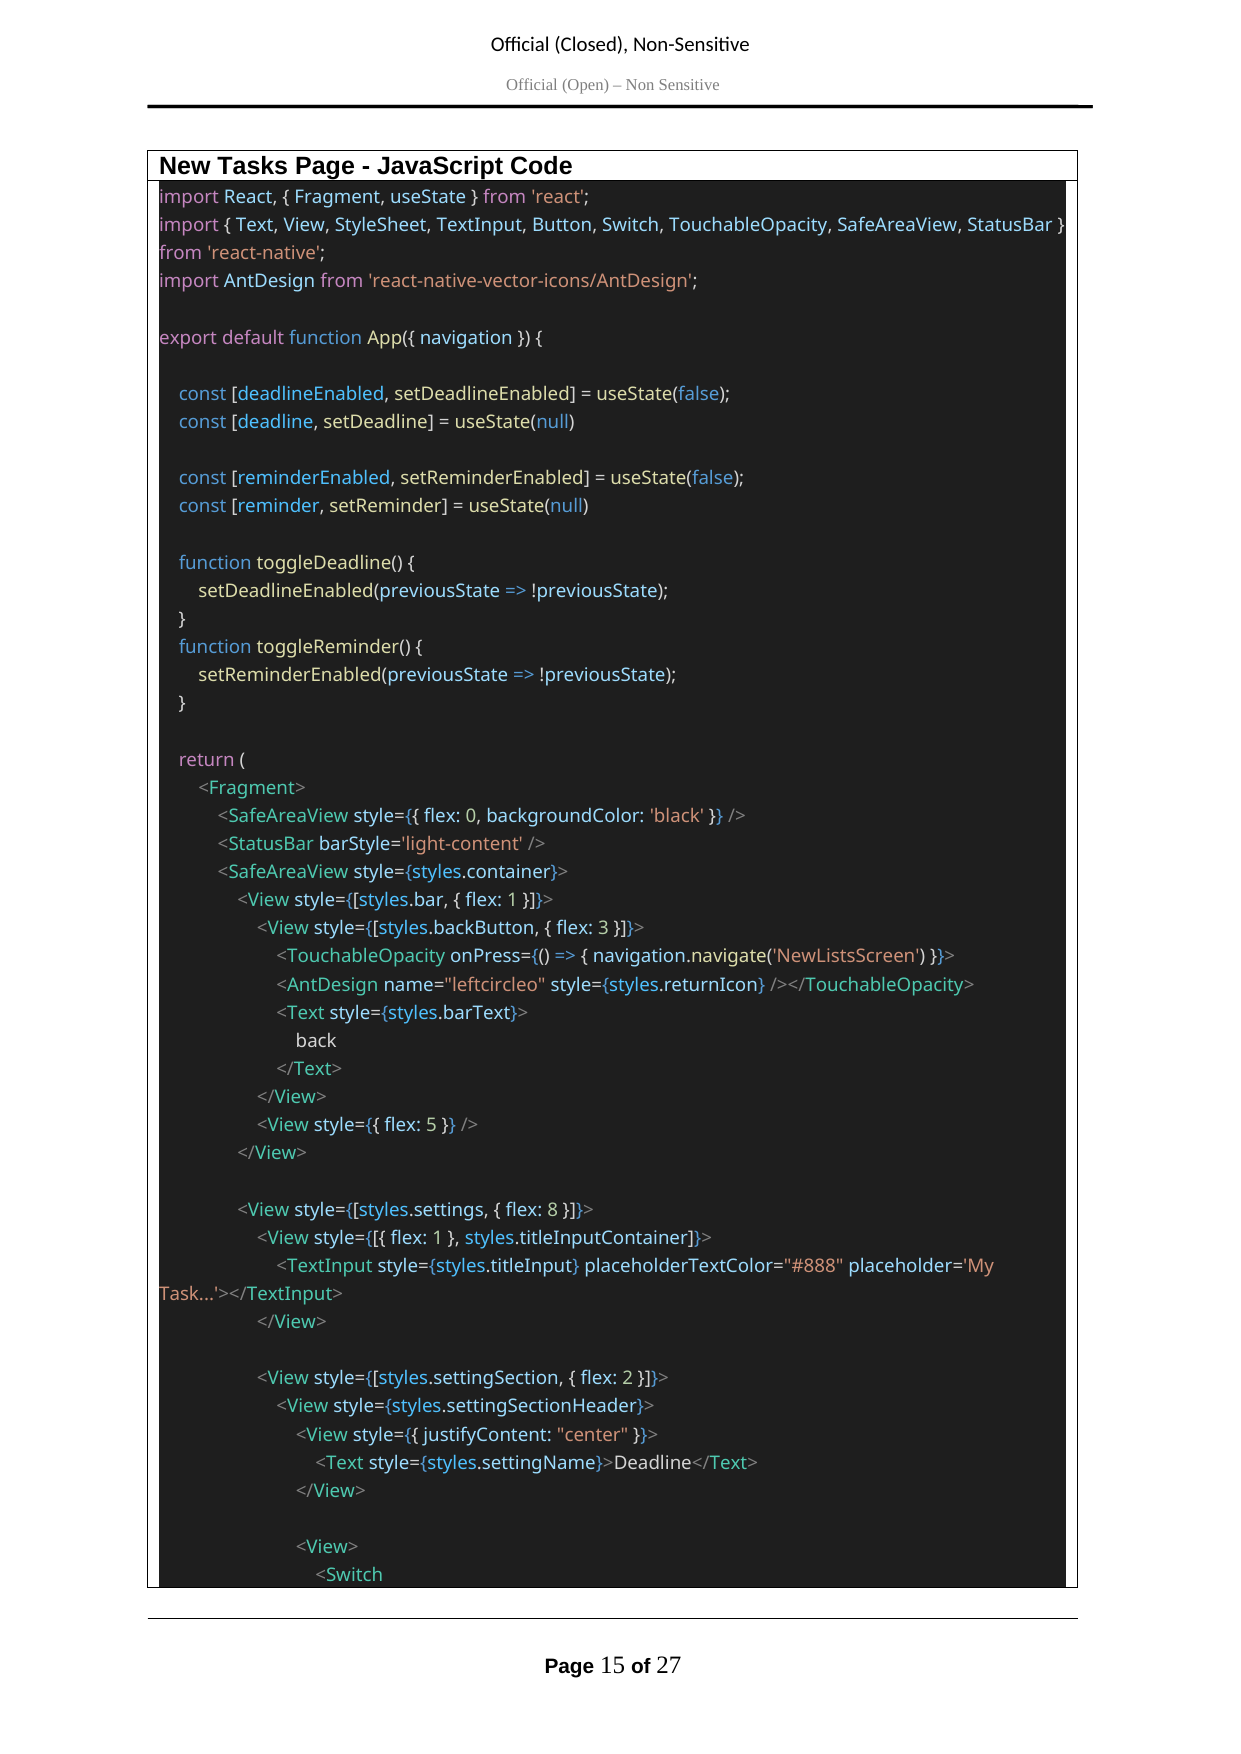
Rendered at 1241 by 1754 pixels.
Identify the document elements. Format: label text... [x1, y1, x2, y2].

table_header New Tasks Page - JavaScript Code [148, 151, 1077, 180]
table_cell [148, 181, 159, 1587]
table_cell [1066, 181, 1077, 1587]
